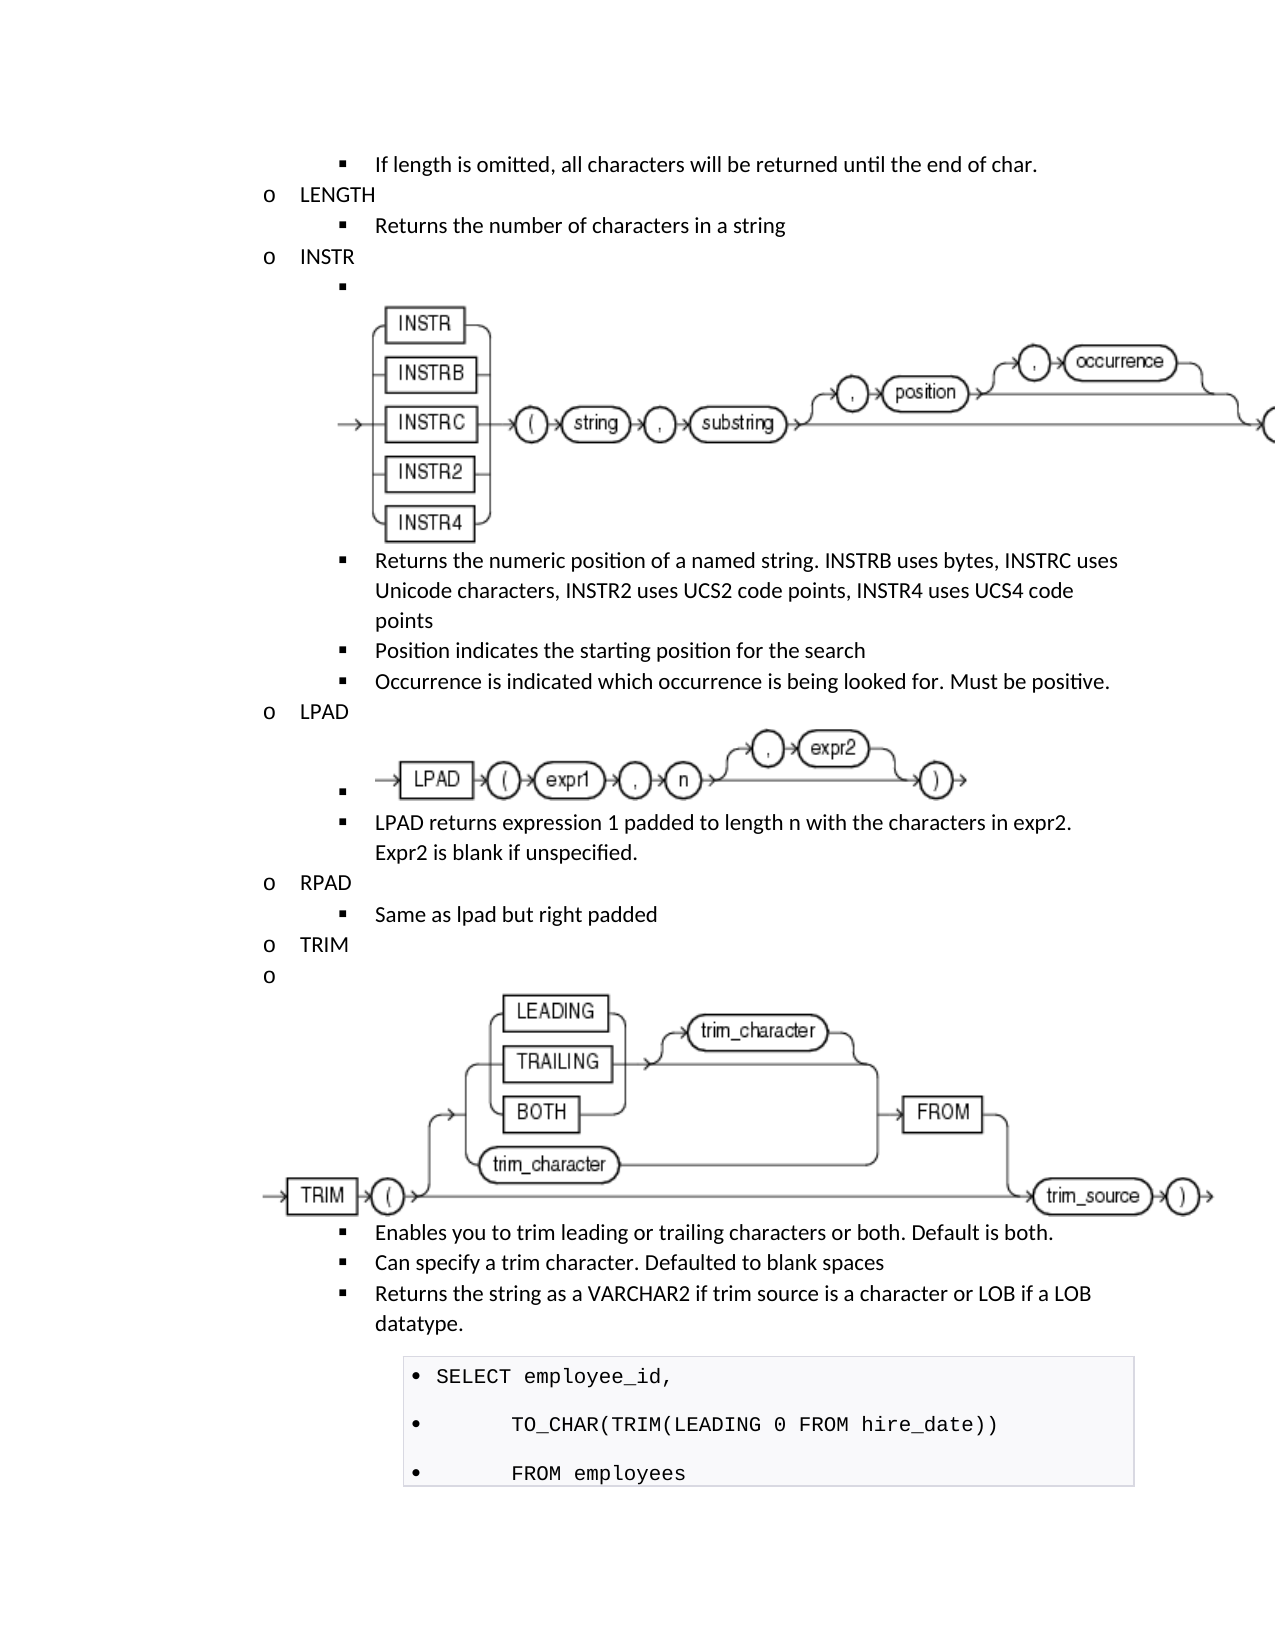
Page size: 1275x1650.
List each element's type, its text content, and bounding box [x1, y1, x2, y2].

list Position indicates the starting position for the search [337, 637, 1125, 665]
list LPAD [262, 697, 1125, 726]
list RPAD [262, 868, 1125, 897]
list TRIM [262, 930, 1125, 959]
list Same as lpad but right padded [337, 900, 1125, 928]
list TO_CHAR(TRIM(LEADING 0 FROM hire_date)) [404, 1404, 1133, 1438]
picture [262, 992, 1216, 1217]
list INSTR [262, 242, 1125, 271]
list Returns the numeric position of a named string. INSTRB uses bytes, INSTRC uses Unicode characters, INSTR2 uses UCS2 code points, INSTR4 uses UCS4 code points [337, 546, 1125, 634]
list If length is omitted, all characters will be returned until the end of char. [337, 150, 1125, 178]
list SELECT employee_id, [404, 1357, 1133, 1389]
picture [337, 303, 1275, 544]
list Occurrence is indicated which occurrence is being looked for. Must be positive. [337, 667, 1125, 695]
list LENGTH [262, 180, 1125, 209]
list Can specify a trim character. Defaulted to blank spaces [337, 1248, 1125, 1277]
list FROM employees [404, 1453, 1133, 1485]
list LPAD returns expression 1 padded to length n with the characters in expr2. Expr2 is blank if unspecified. [337, 808, 1125, 866]
picture [375, 728, 968, 801]
list Returns the string as a VARCHAR2 if trim source is a character or LOB if a LOB datatype. [337, 1279, 1125, 1337]
list Returns the number of characters in a string [337, 212, 1125, 240]
list Enables you to trim leading or trailing characters or both. Default is both. [337, 1218, 1125, 1246]
